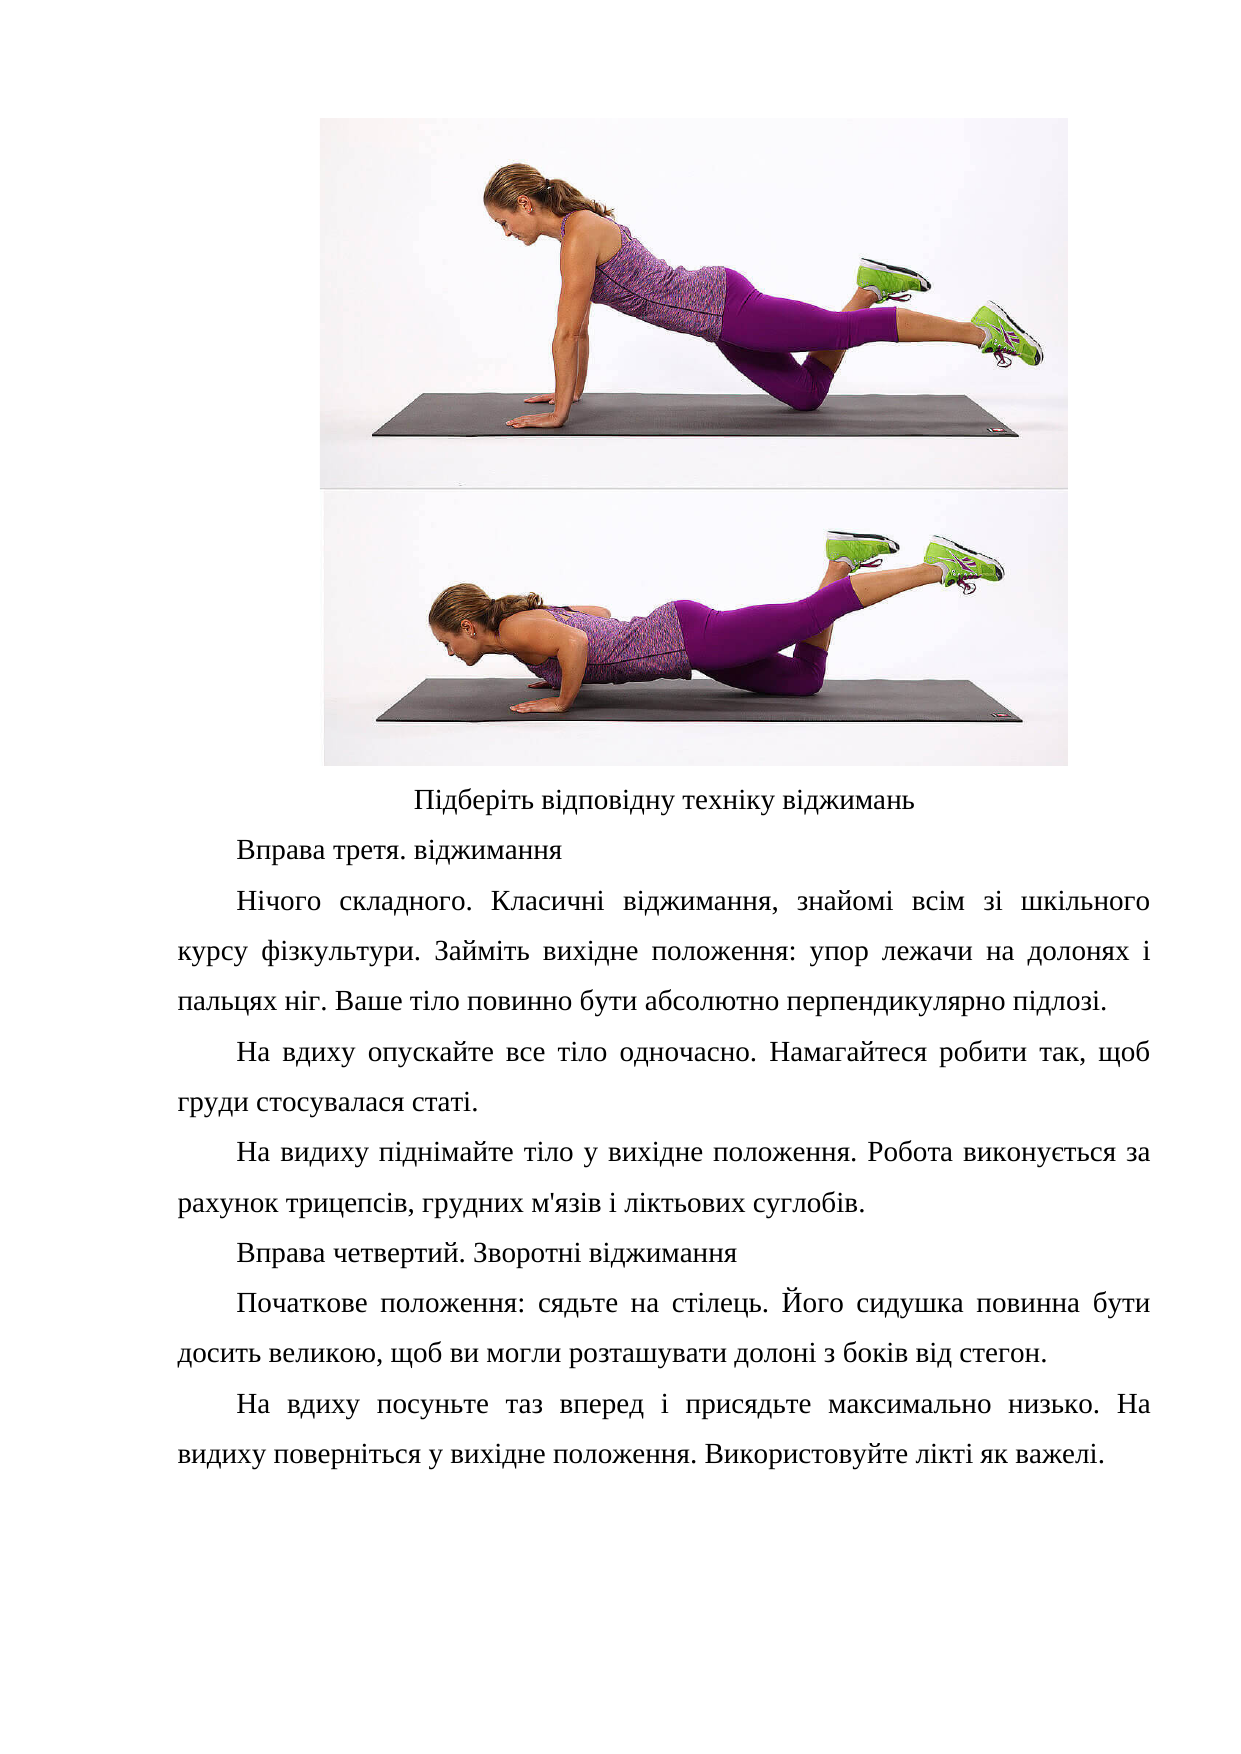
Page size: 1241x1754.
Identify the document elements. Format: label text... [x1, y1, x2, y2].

text На видиху піднімайте тіло у вихідне положення. Робота виконується за рахунок трицепсів, грудних м'язів і ліктьових суглобів. [177, 1134, 1152, 1218]
text На вдиху опускайте все тіло одночасно. Намагайтеся робити так, щоб груди стосувалася статі. [177, 1034, 1152, 1118]
text Вправа четвертий. Зворотні віджимання [177, 1235, 1152, 1268]
text Початкове положення: сядьте на стілець. Його сидушка повинна бути досить великою, щоб ви могли розташувати долоні з боків від стегон. [177, 1285, 1152, 1369]
picture [319, 118, 1068, 766]
text На вдиху посуньте таз вперед і присядьте максимально низько. На видиху поверніться у вихідне положення. Використовуйте лікті як важелі. [177, 1386, 1152, 1470]
text Вправа третя. віджимання [177, 832, 1152, 866]
text Нічого складного. Класичні віджимання, знайомі всім зі шкільного курсу фізкультури. Займіть вихідне положення: упор лежачи на долонях і пальцях ніг. Ваше тіло повинно бути абсолютно перпендикулярно підлозі. [177, 883, 1152, 1017]
